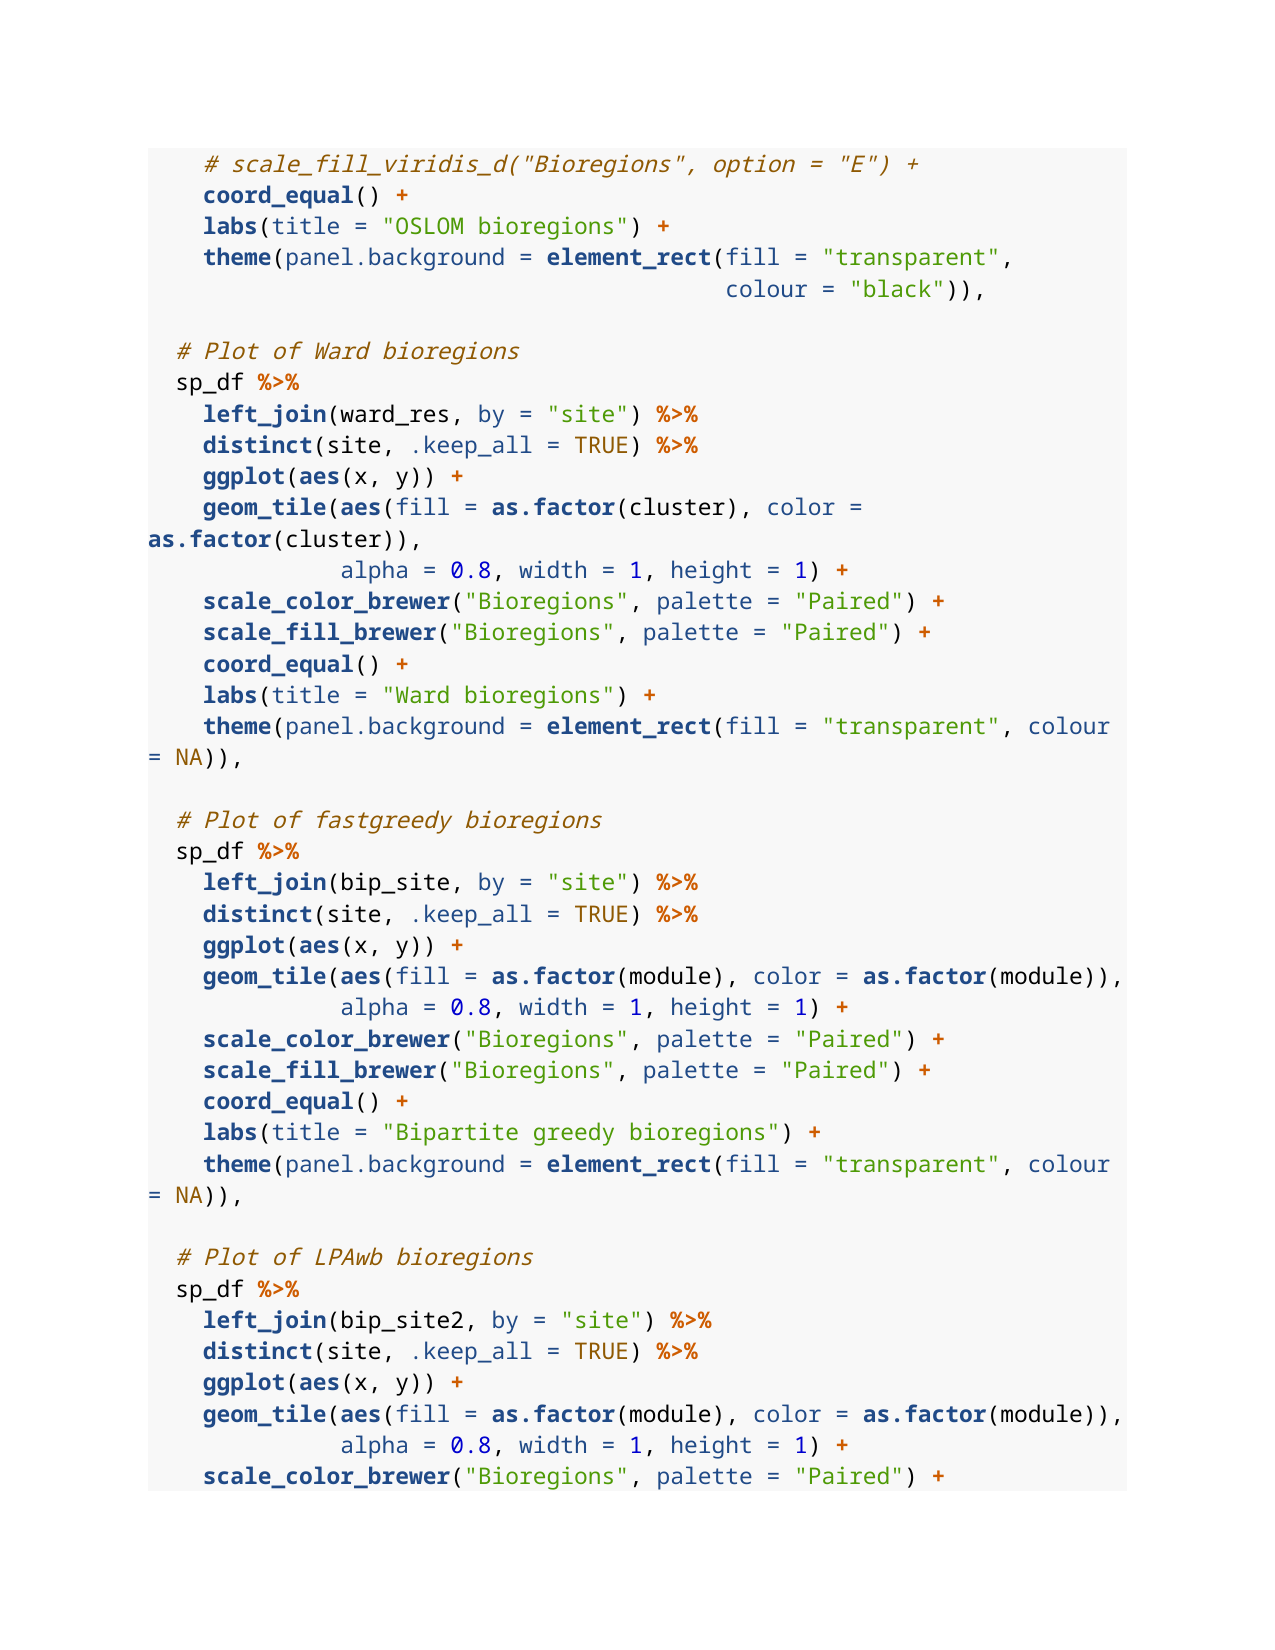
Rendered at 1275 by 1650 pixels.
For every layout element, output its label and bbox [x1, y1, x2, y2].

text [148, 148, 1127, 1491]
